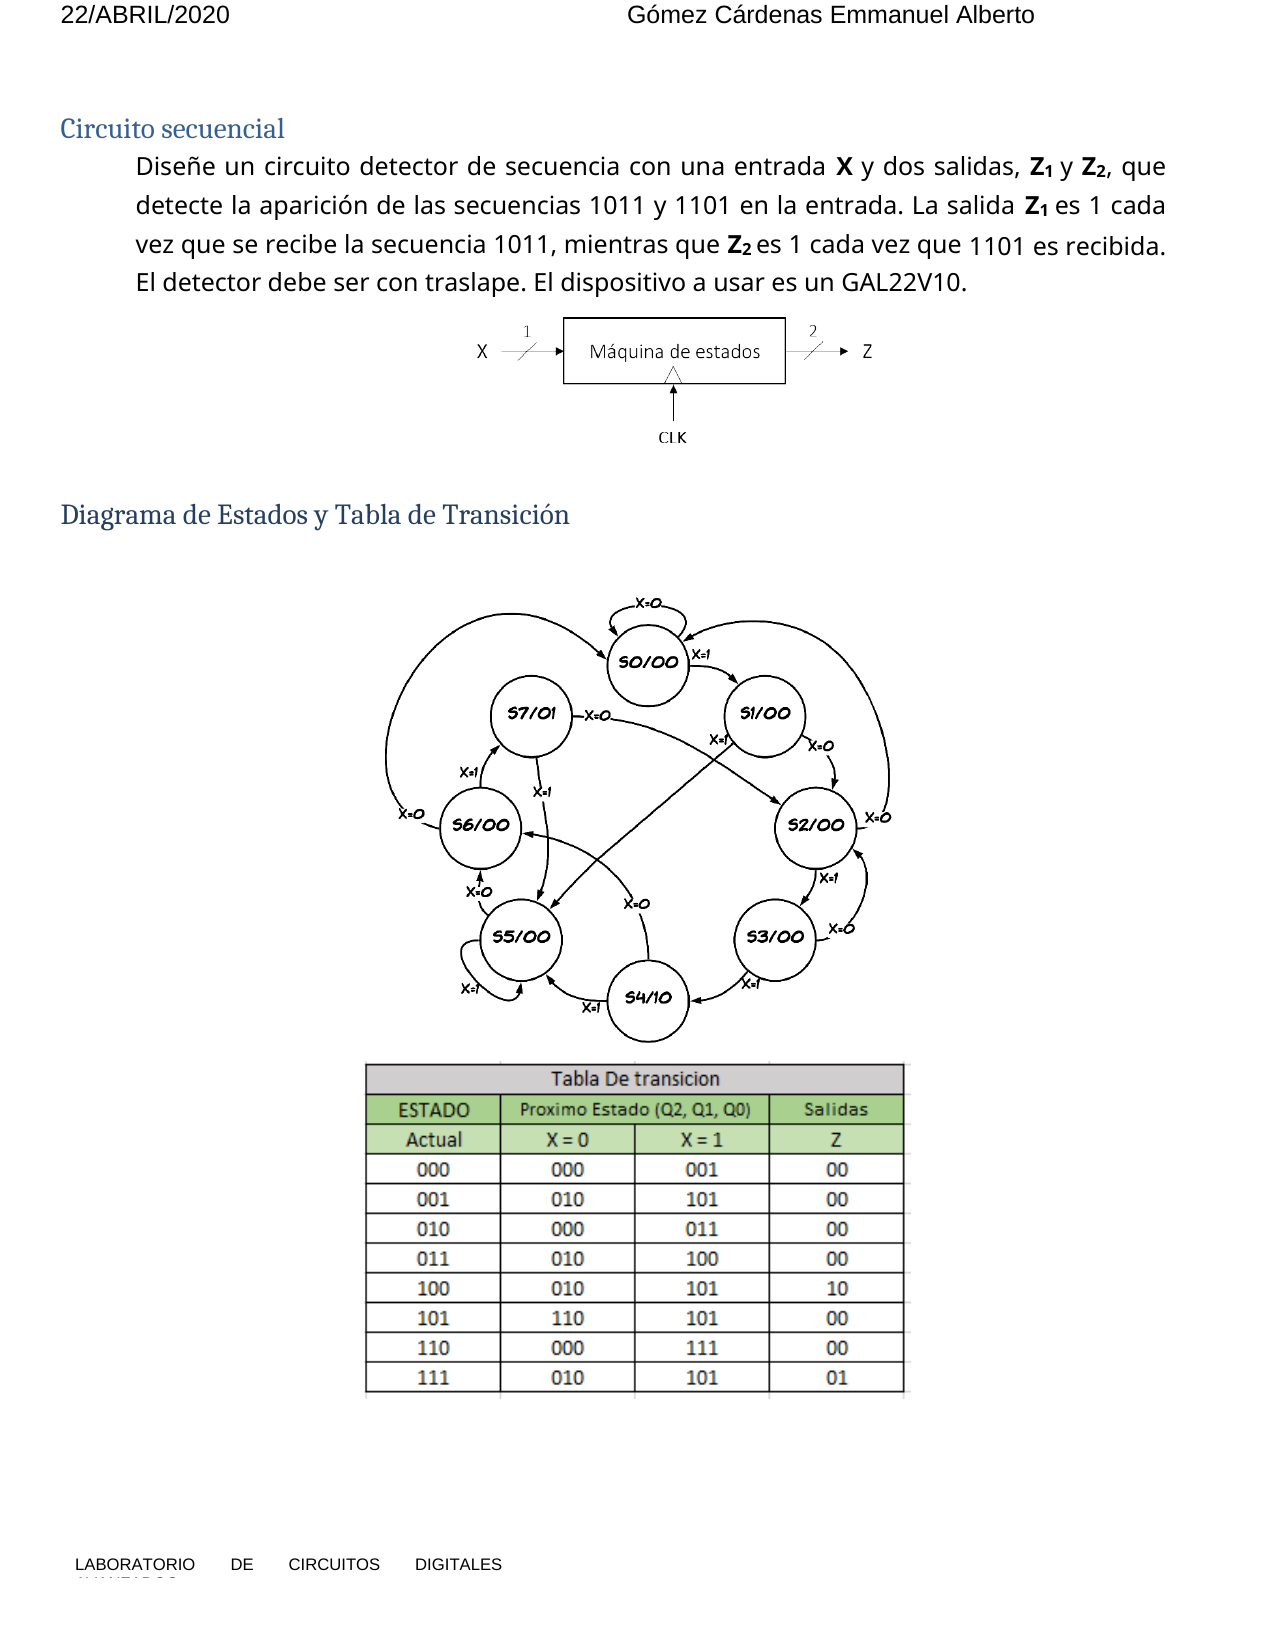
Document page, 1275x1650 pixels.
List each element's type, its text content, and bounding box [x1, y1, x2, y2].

picture [364, 577, 911, 1399]
subtitle Diagrama de Estados y Tabla de Transición [60, 498, 1214, 532]
list Diseñe un circuito detector de secuencia con una entrada X y dos salidas, Z1 y Z2, que detecte la aparición de las secuencias 1011 y 1101 en la entrada. La salida Z1 es 1 cada vez que se recibe la secuencia 1011, mientras que Z2 es 1 cada vez que 1101 es recibida. El detector debe ser con traslape. El dispositivo a usar es un GAL22V10. [135, 148, 1166, 299]
picture [477, 317, 872, 443]
subtitle Circuito secuencial [60, 113, 1214, 146]
